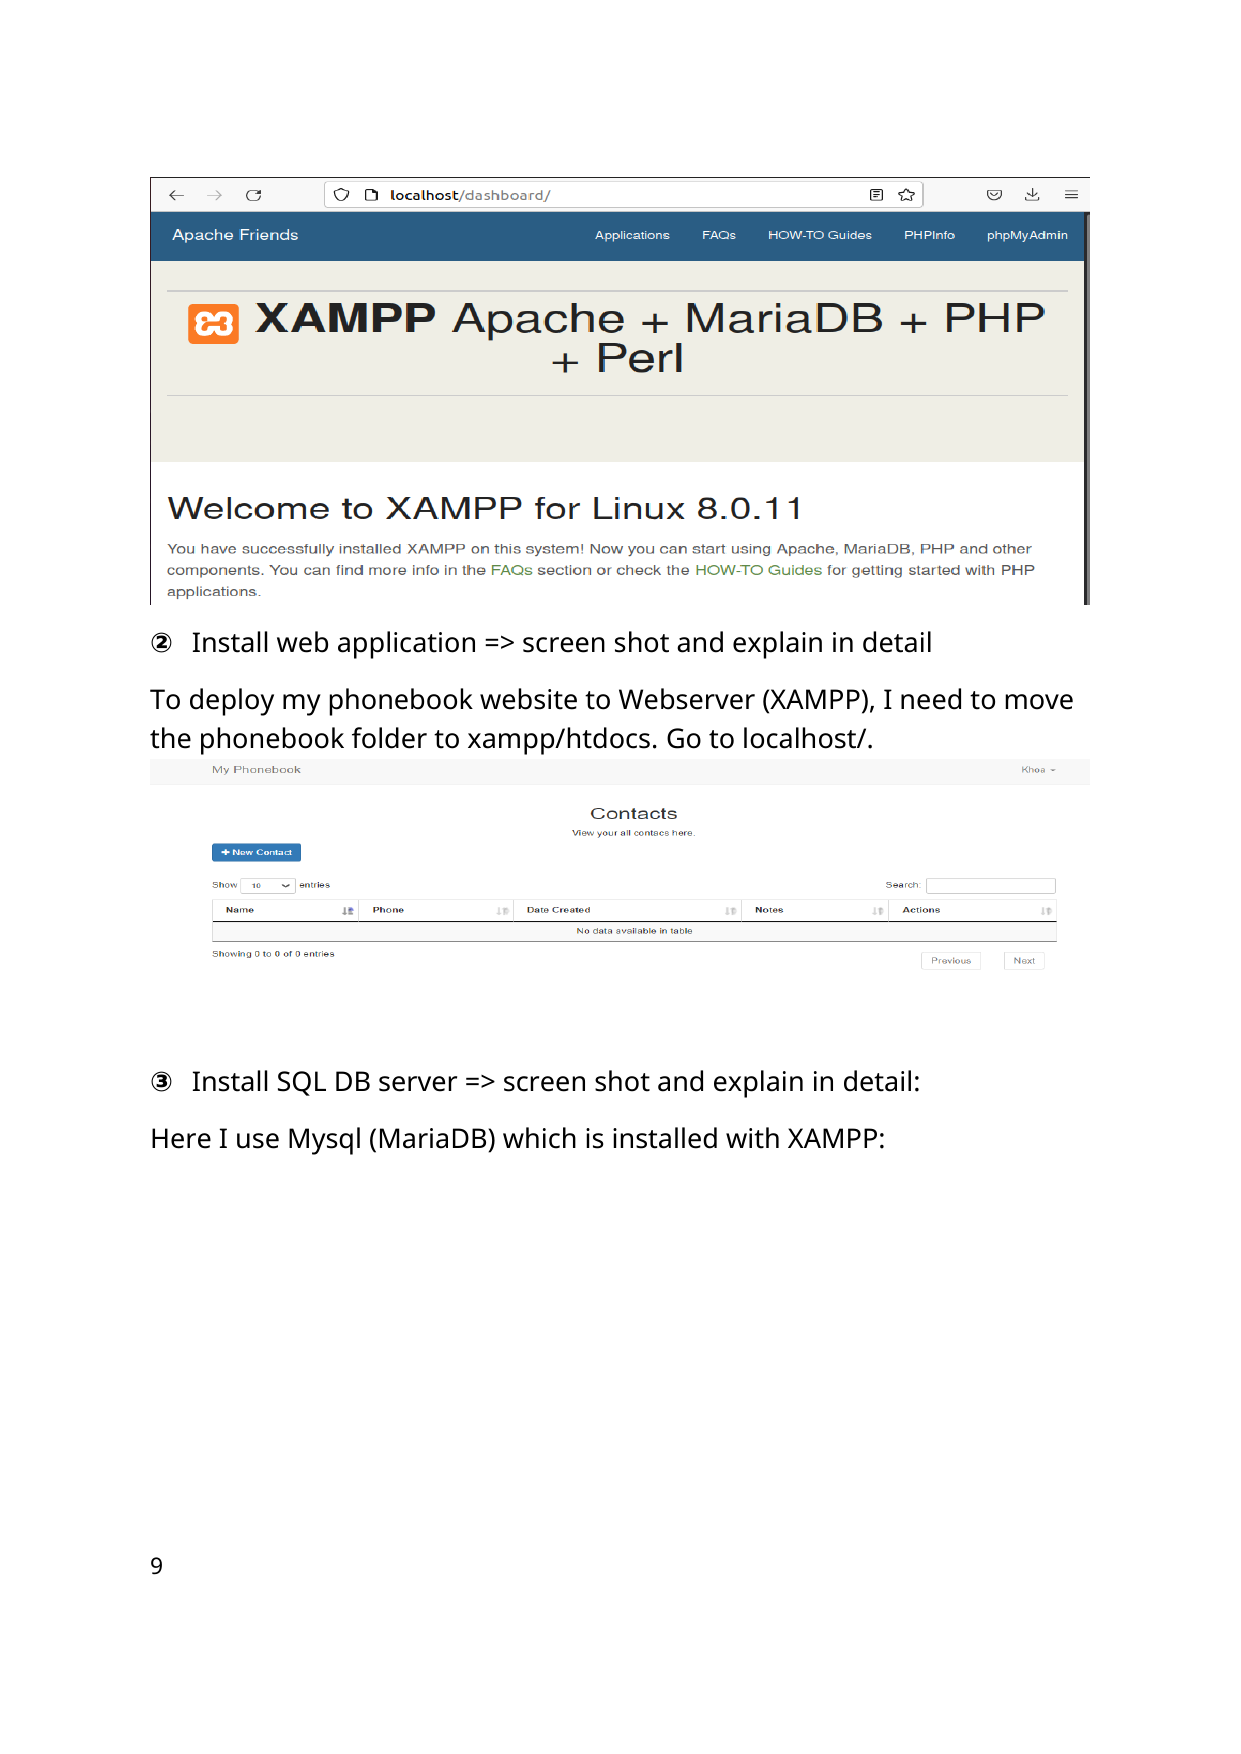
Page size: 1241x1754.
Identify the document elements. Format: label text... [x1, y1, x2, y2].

text To deploy my phonebook website to Webserver (XAMPP), I need to move the phonebook folder to xampp/htdocs. Go to localhost/. [150, 680, 1090, 759]
list Install SQL DB server => screen shot and explain in detail: [150, 1063, 1090, 1100]
picture [150, 759, 1090, 1044]
picture [150, 177, 1090, 605]
text Here I use Mysql (MariaDB) which is installed with XAMPP: [150, 1119, 1090, 1156]
list Install web application => screen shot and explain in detail [150, 624, 1090, 661]
